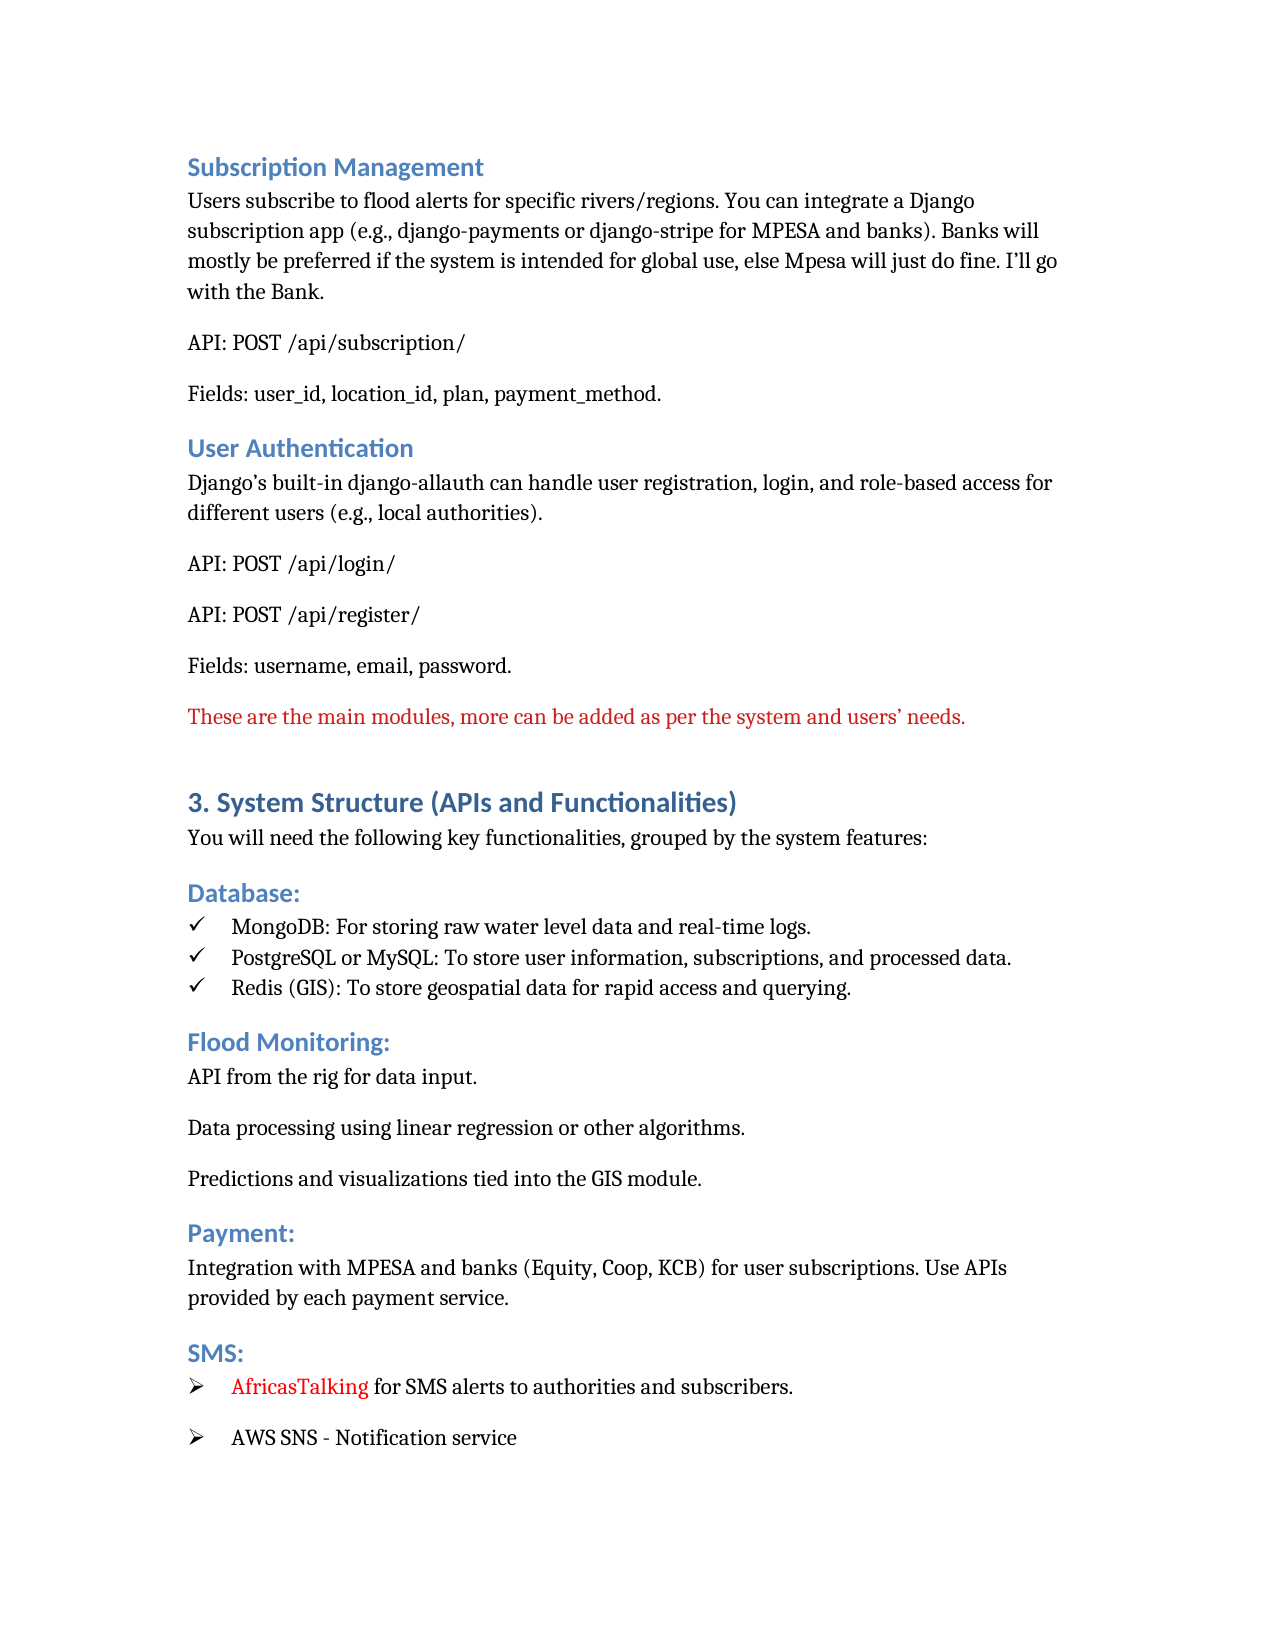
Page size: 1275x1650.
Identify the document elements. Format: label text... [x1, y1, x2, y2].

text Django’s built-in django-allauth can handle user registration, login, and role-based access for different users (e.g., local authorities). [187, 469, 1087, 526]
text Predictions and visualizations tied into the GIS module. [187, 1166, 1087, 1192]
subtitle 3. System Structure (APIs and Functionalities) [187, 784, 1087, 820]
text Data processing using linear regression or other algorithms. [187, 1114, 1087, 1141]
list Redis (GIS): To store geospatial data for rapid access and querying. [187, 974, 1087, 1001]
subtitle User Authentication [187, 432, 1087, 465]
text API: POST /api/login/ [187, 551, 1087, 577]
text API: POST /api/register/ [187, 602, 1087, 628]
subtitle Database: [187, 876, 1087, 909]
subtitle Subscription Management [187, 150, 1087, 183]
list AfricasTalking for SMS alerts to authorities and subscribers. [187, 1374, 1087, 1400]
list MongoDB: For storing raw water level data and real-time logs. [187, 914, 1087, 940]
subtitle SMS: [187, 1336, 1087, 1369]
text Integration with MPESA and banks (Equity, Coop, KCB) for user subscriptions. Use APIs provided by each payment service. [187, 1254, 1087, 1311]
text API: POST /api/subscription/ [187, 329, 1087, 356]
text Fields: user_id, location_id, plan, payment_method. [187, 381, 1087, 407]
list AWS SNS - Notification service [187, 1425, 1087, 1451]
text These are the main modules, more can be added as per the system and users’ needs. [187, 704, 1087, 730]
text You will need the following key functionalities, grouped by the system features: [187, 825, 1087, 851]
subtitle Payment: [187, 1217, 1087, 1249]
subtitle Flood Monitoring: [187, 1026, 1087, 1058]
text API from the rig for data input. [187, 1063, 1087, 1090]
list PostgreSQL or MySQL: To store user information, subscriptions, and processed data. [187, 944, 1087, 971]
text Fields: username, email, password. [187, 653, 1087, 679]
text Users subscribe to flood alerts for specific rivers/regions. You can integrate a Django subscription app (e.g., django-payments or django-stripe for MPESA and banks). Banks will mostly be preferred if the system is intended for global use, else Mpesa will just do fine. I’ll go with the Bank. [187, 188, 1087, 305]
